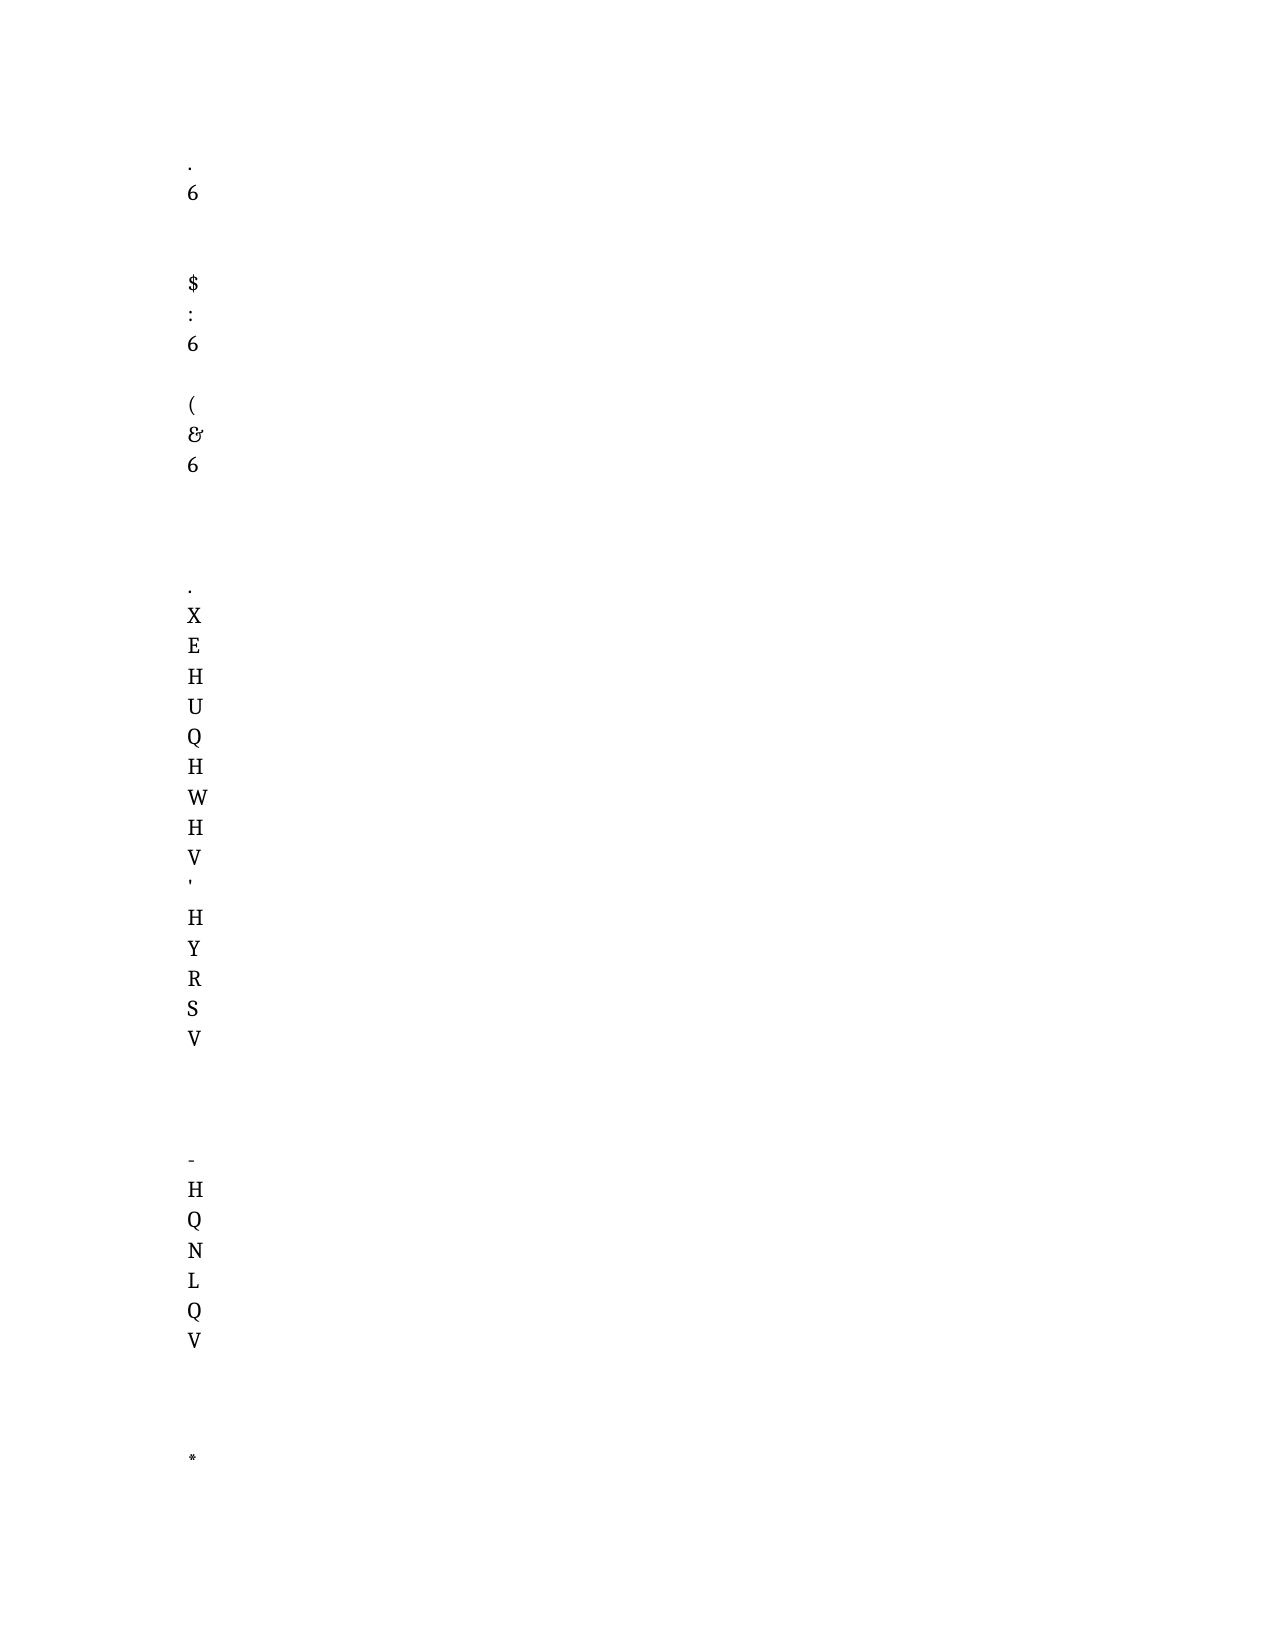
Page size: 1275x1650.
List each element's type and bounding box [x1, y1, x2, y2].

text [187, 150, 1087, 1475]
